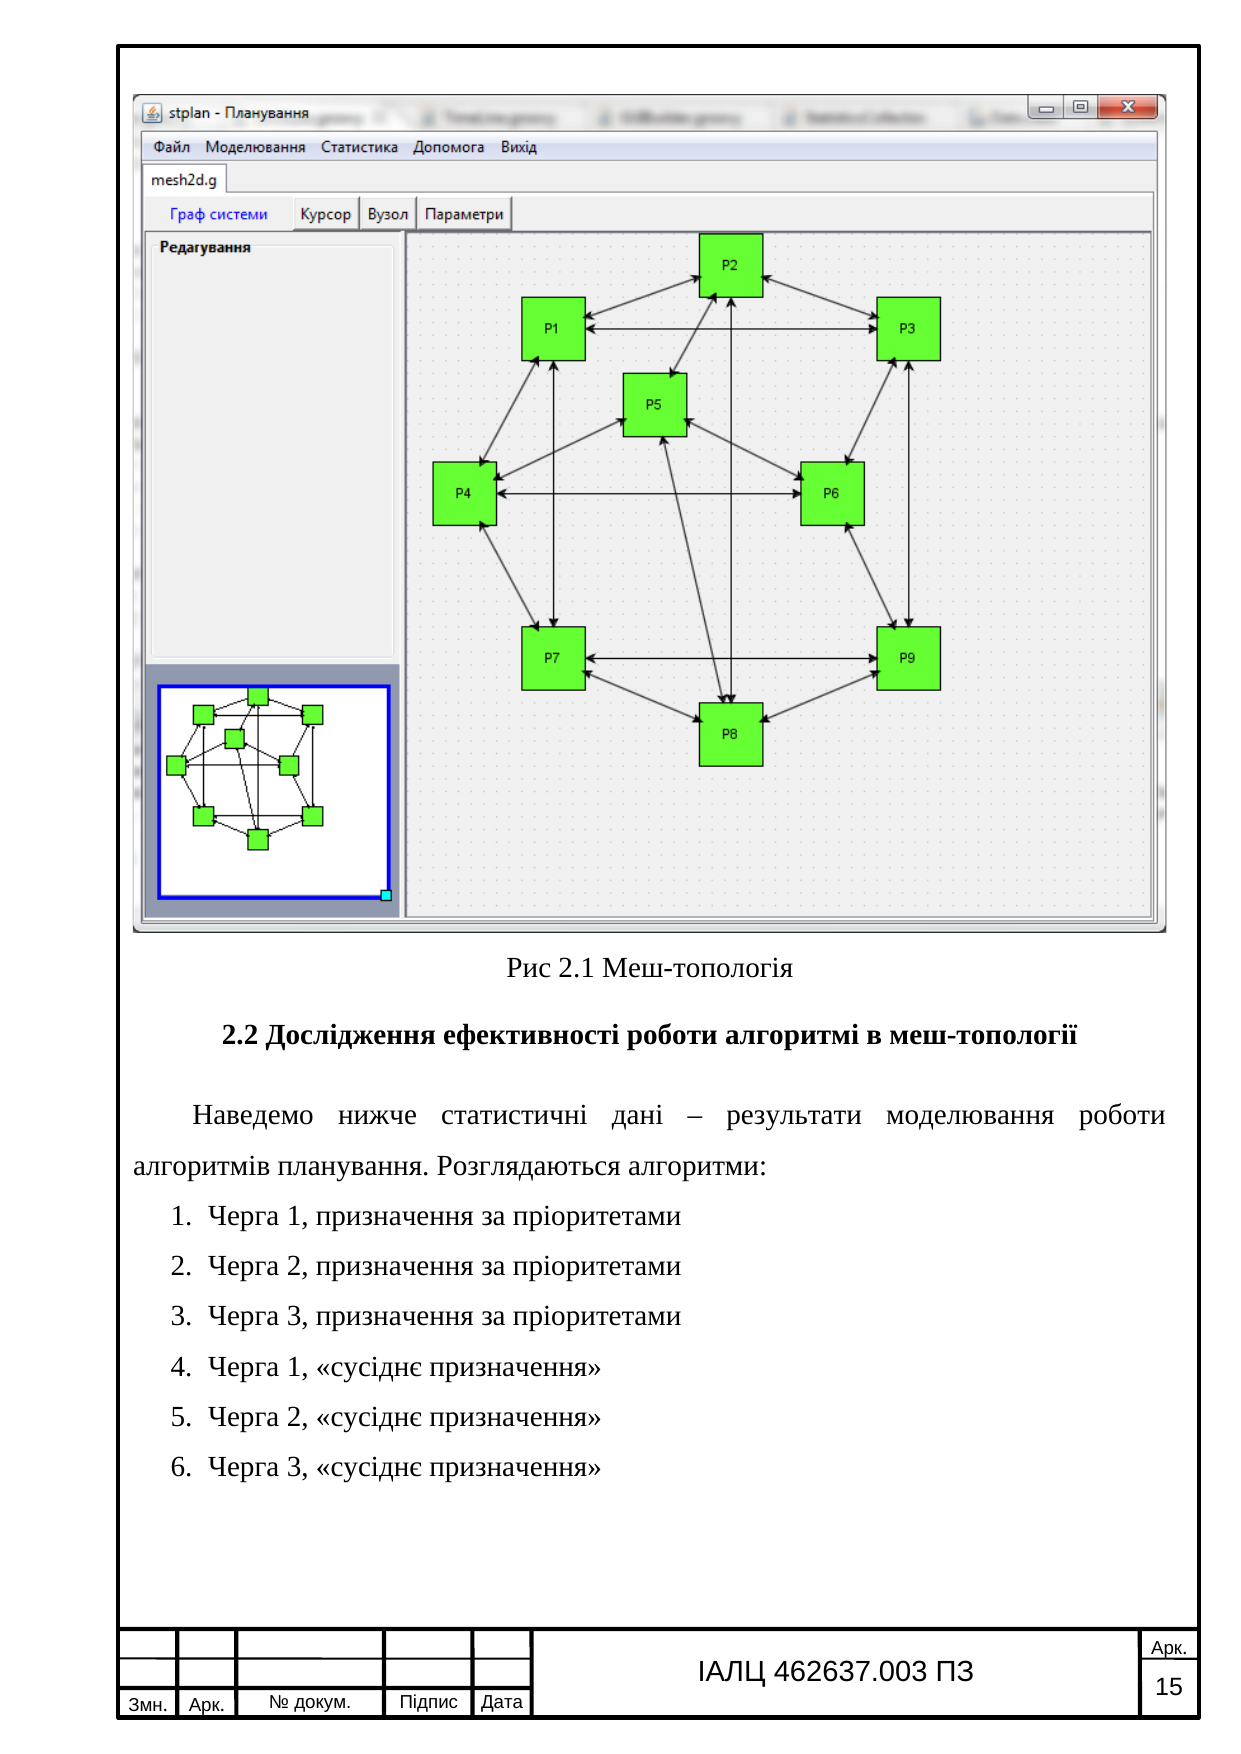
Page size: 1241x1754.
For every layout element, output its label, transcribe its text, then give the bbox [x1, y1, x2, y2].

list Черга 1, призначення за пріоритетами [170, 1198, 1166, 1231]
text Наведемо нижче статистичні дані – результати моделювання роботи алгоритмів планування. Розглядаються алгоритми: [133, 1097, 1166, 1181]
list Черга 3, призначення за пріоритетами [170, 1298, 1166, 1332]
list Черга 1, «сусіднє призначення» [170, 1349, 1166, 1382]
list Черга 2, «сусіднє призначення» [170, 1399, 1166, 1433]
list Черга 3, «сусіднє призначення» [170, 1449, 1166, 1483]
text Рис 2.1 Меш-топологія [133, 950, 1166, 983]
picture [132, 94, 1167, 933]
subtitle 2.2 Дослідження ефективності роботи алгоритмі в меш-топології [222, 1017, 1166, 1050]
list Черга 2, призначення за пріоритетами [170, 1248, 1166, 1282]
